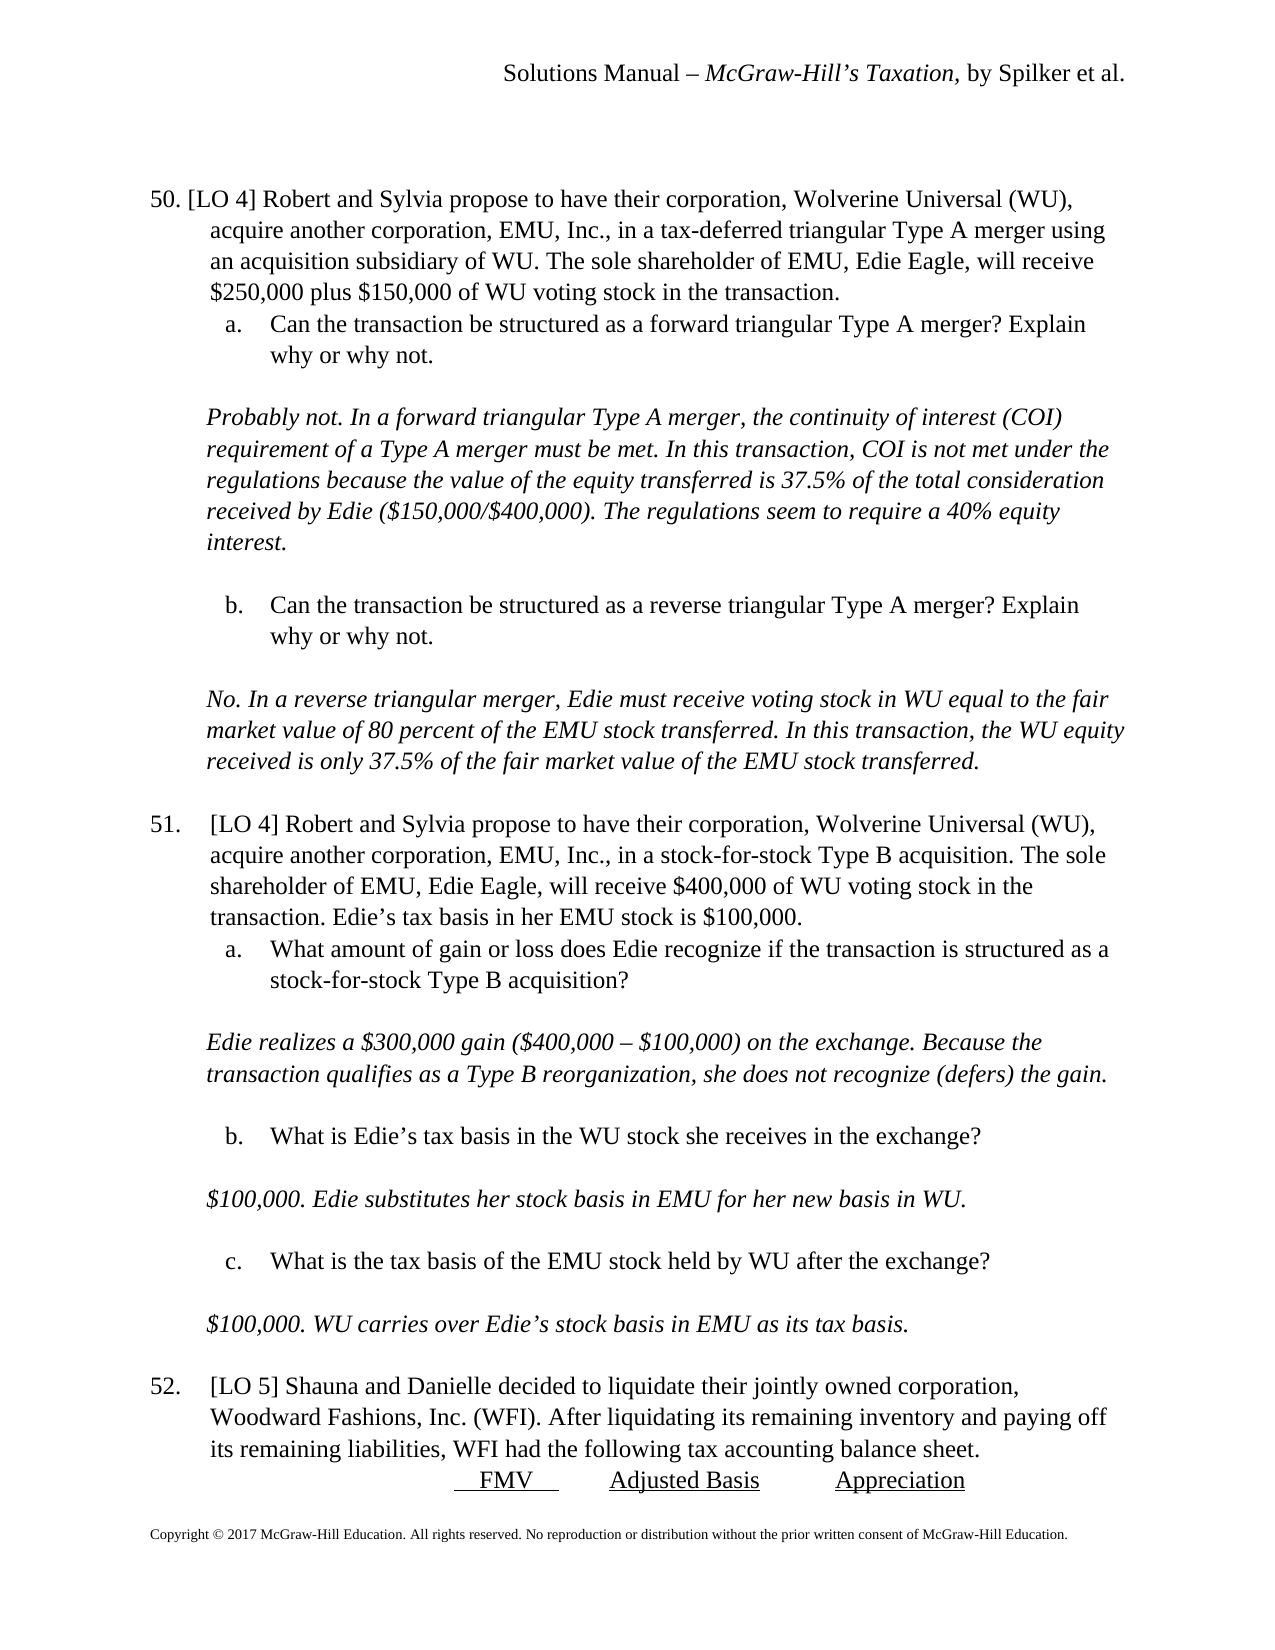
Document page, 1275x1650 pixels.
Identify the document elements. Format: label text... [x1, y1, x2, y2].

text 50. [LO 4] Robert and Sylvia propose to have their corporation, Wolverine Universal (WU), acquire another corporation, EMU, Inc., in a tax-deferred triangular Type A merger using an acquisition subsidiary of WU. The sole shareholder of EMU, Edie Eagle, will receive $250,000 plus $150,000 of WU voting stock in the transaction. [150, 181, 1125, 306]
text FMV Adjusted Basis Appreciation [150, 1462, 1125, 1494]
text No. In a reverse triangular merger, Edie must receive voting stock in WU equal to the fair market value of 80 percent of the EMU stock transferred. In this transaction, the WU equity received is only 37.5% of the fair market value of the EMU stock transferred. [206, 681, 1125, 775]
text Probably not. In a forward triangular Type A merger, the continuity of interest (COI) requirement of a Type A merger must be met. In this transaction, COI is not met under the regulations because the value of the equity transferred is 37.5% of the total consideration received by Edie ($150,000/$400,000). The regulations seem to require a 40% equity interest. [206, 400, 1125, 556]
text b. What is Edie’s tax basis in the WU stock she receives in the exchange? [225, 1119, 1125, 1150]
text b. Can the transaction be structured as a reverse triangular Type A merger? Explain why or why not. [225, 587, 1125, 650]
text 52. [LO 5] Shauna and Danielle decided to liquidate their jointly owned corporation, Woodward Fashions, Inc. (WFI). After liquidating its remaining inventory and paying off its remaining liabilities, WFI had the following tax accounting balance sheet. [150, 1369, 1125, 1462]
text a. What amount of gain or loss does Edie recognize if the transaction is structured as a stock-for-stock Type B acquisition? [225, 931, 1125, 994]
text Edie realizes a $300,000 gain ($400,000 – $100,000) on the exchange. Because the transaction qualifies as a Type B reorganization, she does not recognize (defers) the gain. [206, 1025, 1125, 1087]
text a. Can the transaction be structured as a forward triangular Type A merger? Explain why or why not. [225, 306, 1125, 369]
text $100,000. WU carries over Edie’s stock basis in EMU as its tax basis. [206, 1306, 1125, 1337]
text 51. [LO 4] Robert and Sylvia propose to have their corporation, Wolverine Universal (WU), acquire another corporation, EMU, Inc., in a stock-for-stock Type B acquisition. The sole shareholder of EMU, Edie Eagle, will receive $400,000 of WU voting stock in the transaction. Edie’s tax basis in her EMU stock is $100,000. [150, 806, 1125, 931]
text $100,000. Edie substitutes her stock basis in EMU for her new basis in WU. [206, 1181, 1125, 1212]
text c. What is the tax basis of the EMU stock held by WU after the exchange? [225, 1244, 1125, 1275]
